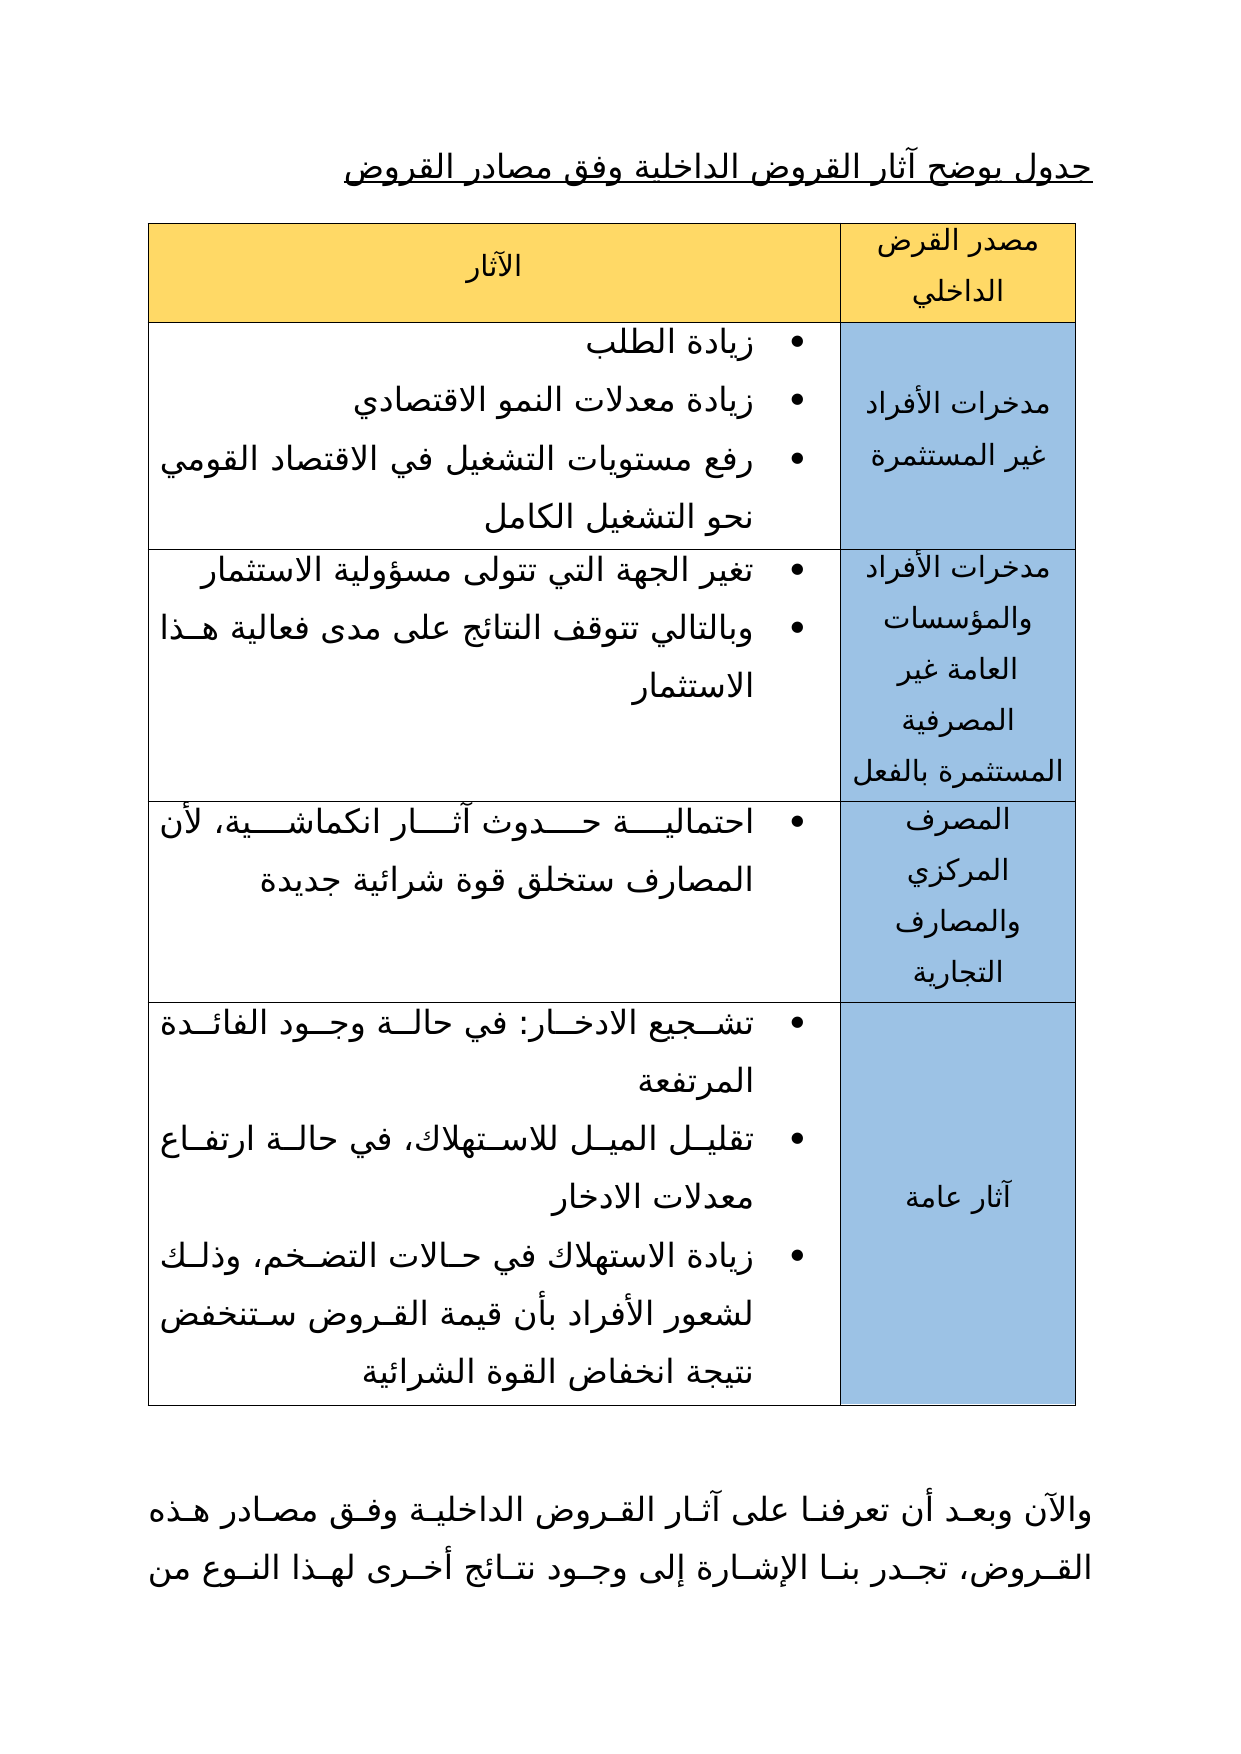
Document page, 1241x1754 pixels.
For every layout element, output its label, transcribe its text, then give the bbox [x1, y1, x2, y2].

table_cell زيادة الطلب زيادة معدلات النمو الاقتصادي رفع مستويات التشغيل في الاقتصاد القومي نحو التشغيل الكامل [149, 323, 840, 549]
table_header الآثار [149, 224, 840, 322]
table_cell آثار عامة [841, 1003, 1075, 1404]
table_cell المصرف المركزي والمصارف التجارية [841, 802, 1075, 1002]
table_header مصدر القرض الداخلي [841, 224, 1075, 322]
table_cell مدخرات الأفراد غير المستثمرة [841, 323, 1075, 549]
table_cell تغير الجهة التي تتولى مسؤولية الاستثمار وبالتالي تتوقف النتائج على مدى فعالية هذا الاستثمار [149, 550, 840, 801]
text جدول يوضح آثار القروض الداخلية وفق مصادر القروض [148, 148, 1093, 186]
table_cell تشجيع الادخار: في حالة وجود الفائدة المرتفعة تقليل الميل للاستهلاك، في حالة ارتفاع معدلات الادخار زيادة الاستهلاك في حالات التضخم، وذلك لشعور الأفراد بأن قيمة القروض ستنخفض نتيجة انخفاض القوة الشرائية [149, 1003, 840, 1404]
table_cell احتمالية حدوث آثار انكماشية، لأن المصارف ستخلق قوة شرائية جديدة [149, 802, 840, 1002]
table_cell مدخرات الأفراد والمؤسسات العامة غير المصرفية المستثمرة بالفعل [841, 550, 1075, 801]
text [148, 1490, 1093, 1587]
